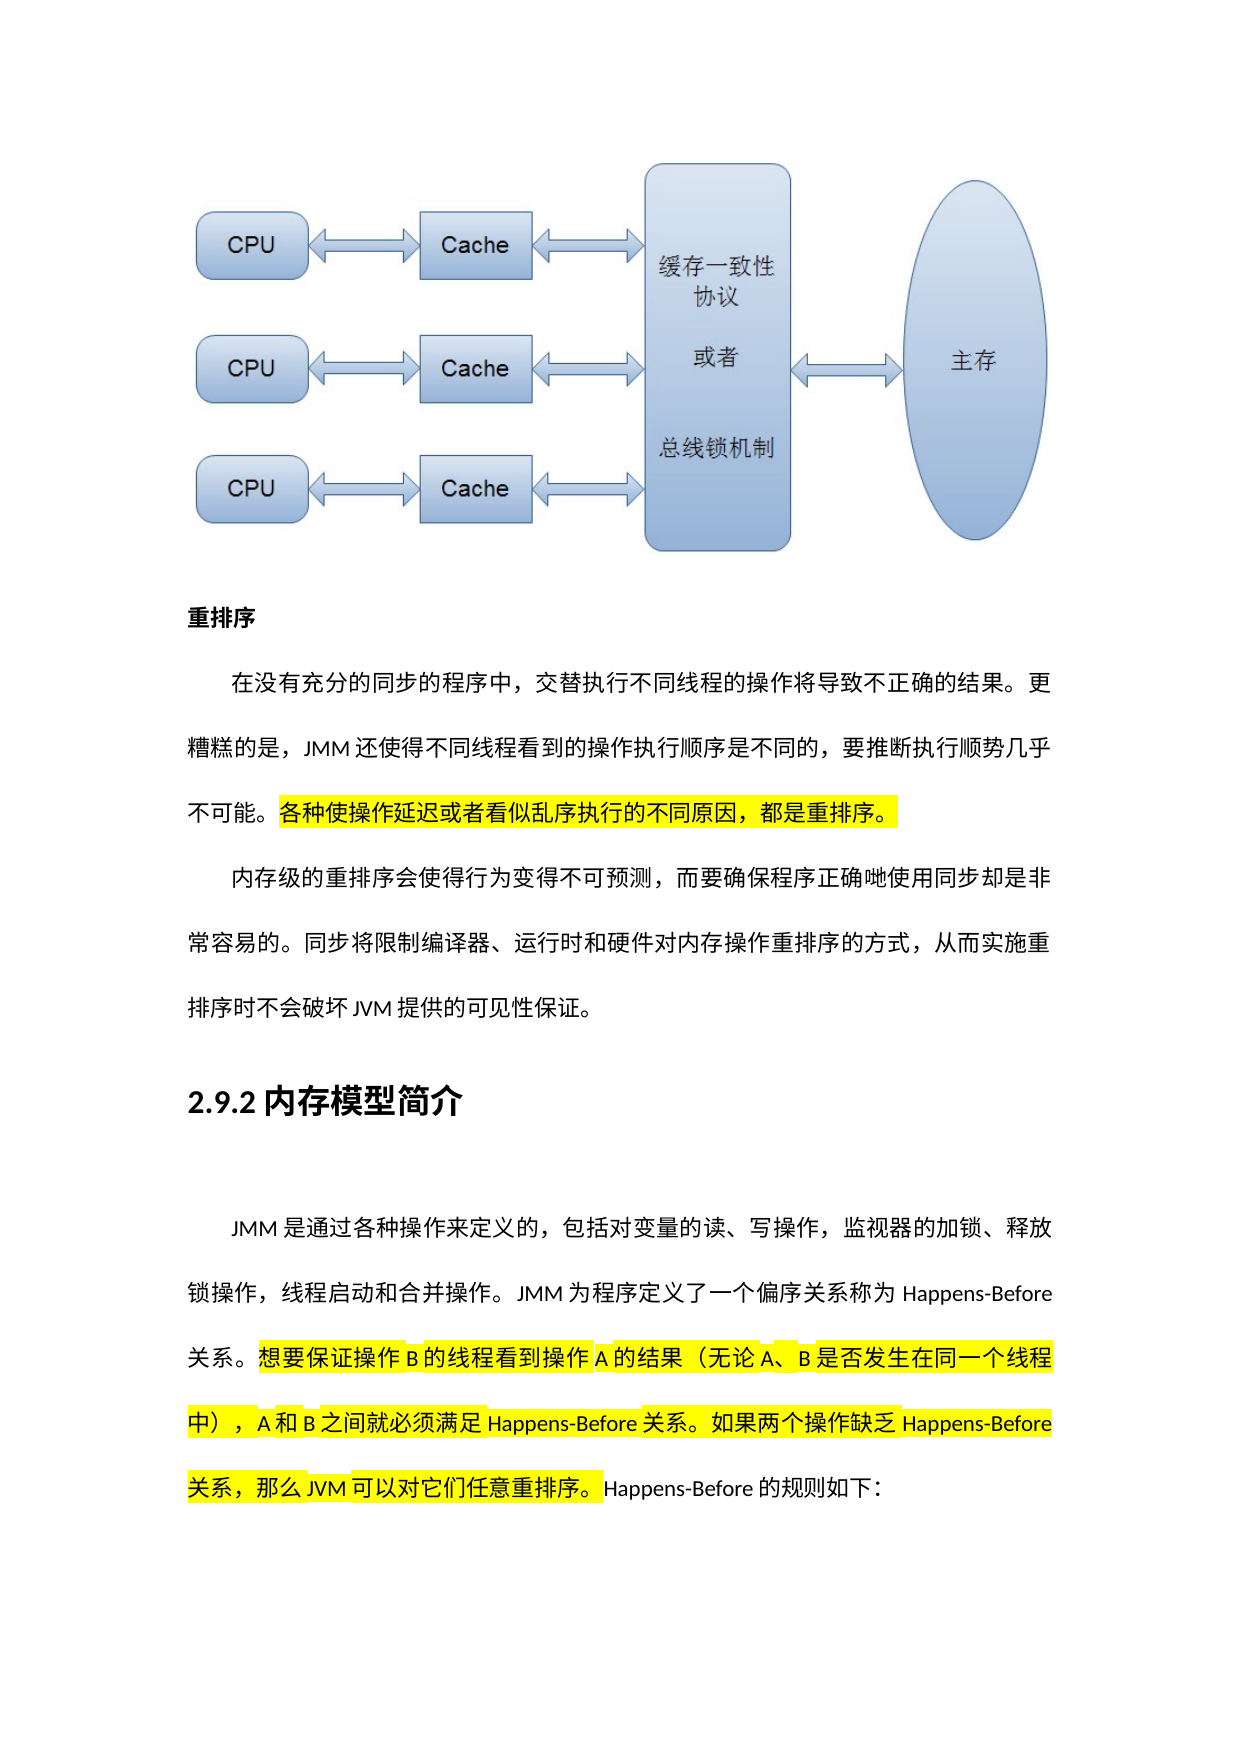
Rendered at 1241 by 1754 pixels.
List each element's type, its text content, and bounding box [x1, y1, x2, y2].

text 内存级的重排序会使得行为变得不可预测，而要确保程序正确哋使用同步却是非常容易的。同步将限制编译器、运行时和硬件对内存操作重排序的方式，从而实施重排序时不会破坏JVM提供的可见性保证。 [187, 844, 1053, 1039]
text JMM是通过各种操作来定义的，包括对变量的读、写操作，监视器的加锁、释放锁操作，线程启动和合并操作。JMM为程序定义了一个偏序关系称为Happens-Before关系。想要保证操作B的线程看到操作A的结果（无论A、B是否发生在同一个线程中），A和B之间就必须满足Happens-Before关系。如果两个操作缺乏Happens-Before关系，那么JVM可以对它们任意重排序。Happens-Before的规则如下： [187, 1194, 1053, 1519]
subtitle 2.9.2 内存模型简介 [187, 1067, 1053, 1132]
picture [187, 162, 1053, 556]
text 重排序 [187, 584, 1053, 649]
text 在没有充分的同步的程序中，交替执行不同线程的操作将导致不正确的结果。更糟糕的是，JMM还使得不同线程看到的操作执行顺序是不同的，要推断执行顺势几乎不可能。各种使操作延迟或者看似乱序执行的不同原因，都是重排序。 [187, 649, 1053, 844]
